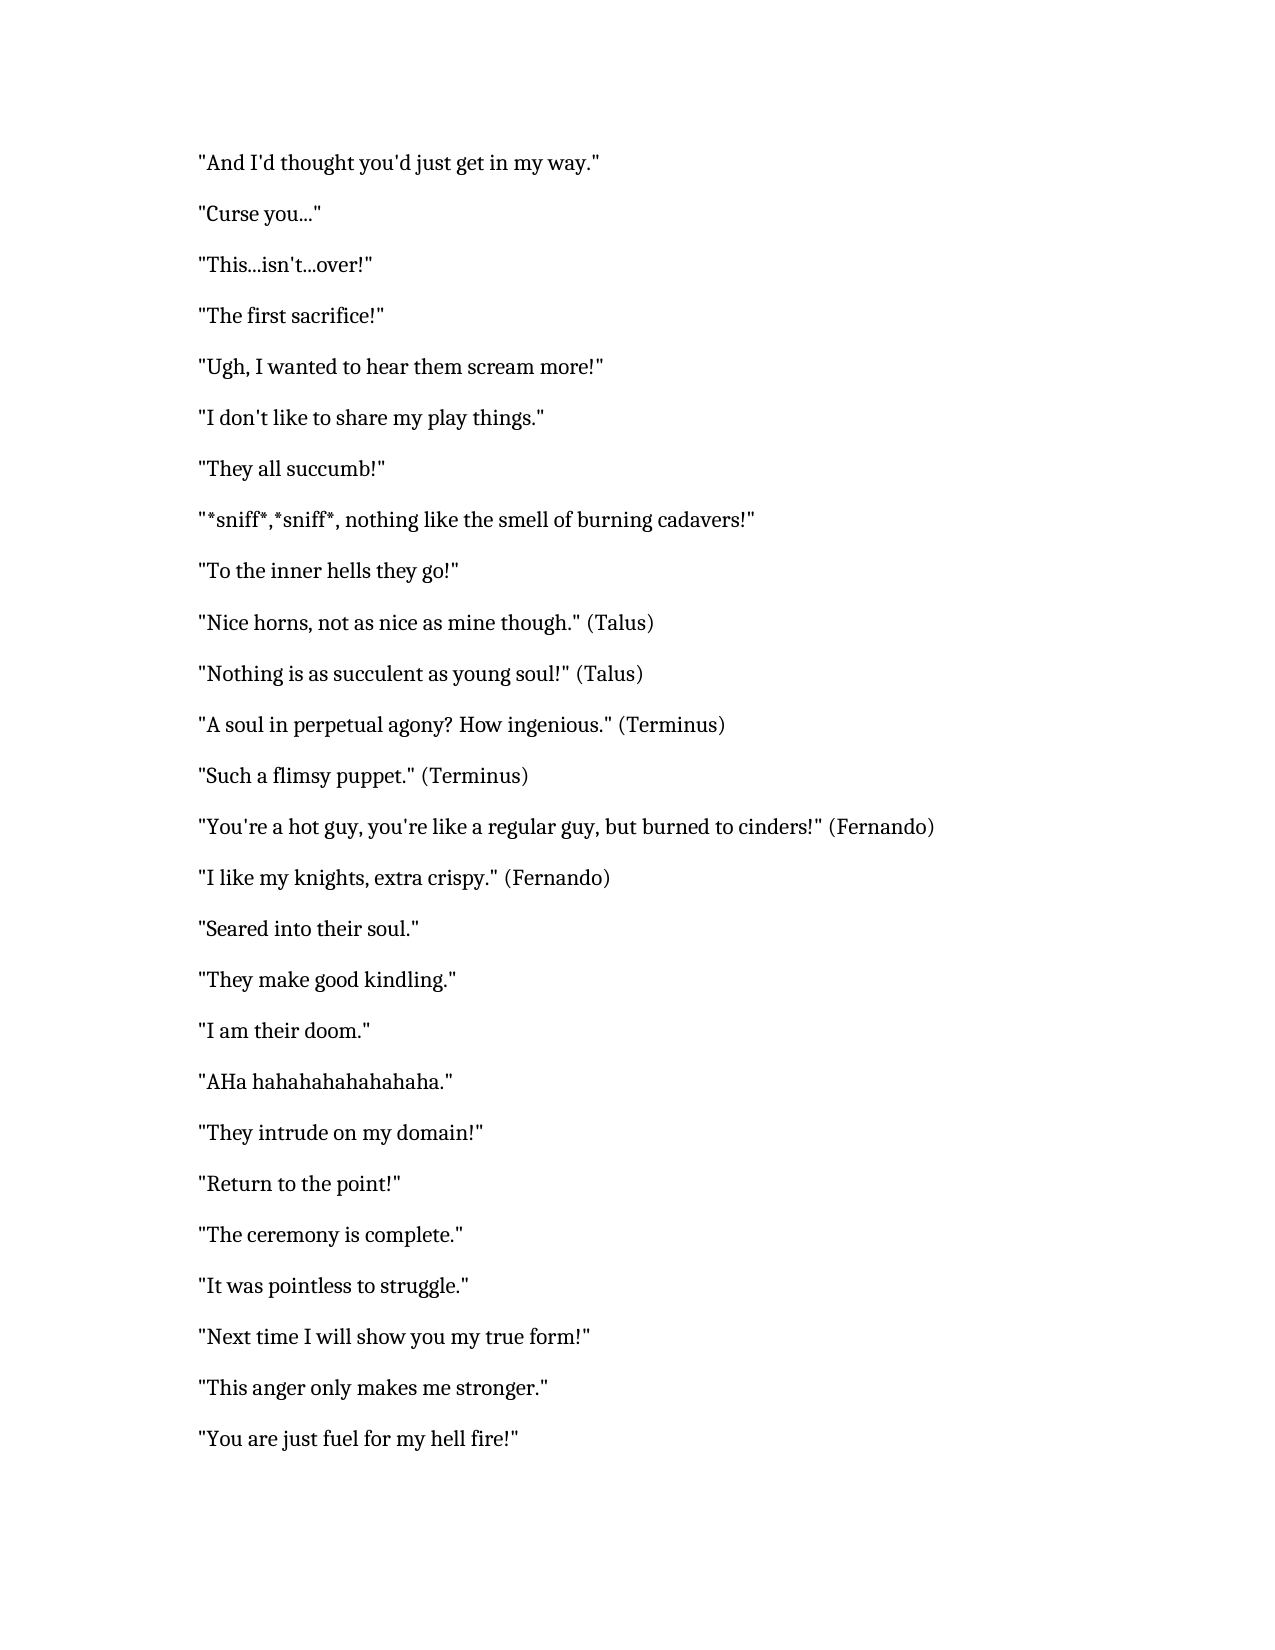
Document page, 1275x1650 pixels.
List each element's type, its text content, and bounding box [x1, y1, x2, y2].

text "I like my knights, extra crispy." (Fernando) [187, 864, 1087, 891]
text "They intrude on my domain!" [187, 1120, 1087, 1146]
text "The ceremony is complete." [187, 1222, 1087, 1248]
text "Nothing is as succulent as young soul!" (Talus) [187, 660, 1087, 687]
text "You are just fuel for my hell fire!" [187, 1426, 1087, 1452]
text "Ugh, I wanted to hear them scream more!" [187, 354, 1087, 381]
text "Curse you..." [187, 201, 1087, 227]
text "This anger only makes me stronger." [187, 1375, 1087, 1401]
text "*sniff*,*sniff*, nothing like the smell of burning cadavers!" [187, 507, 1087, 534]
text "I don't like to share my play things." [187, 405, 1087, 432]
text "And I'd thought you'd just get in my way." [187, 150, 1087, 176]
text "It was pointless to struggle." [187, 1273, 1087, 1299]
text "To the inner hells they go!" [187, 558, 1087, 585]
text "Return to the point!" [187, 1171, 1087, 1197]
text "A soul in perpetual agony? How ingenious." (Terminus) [187, 711, 1087, 738]
text "Next time I will show you my true form!" [187, 1324, 1087, 1350]
text "I am their doom." [187, 1018, 1087, 1044]
text "The first sacrifice!" [187, 303, 1087, 329]
text "They all succumb!" [187, 456, 1087, 483]
text "This...isn't...over!" [187, 252, 1087, 278]
text "Seared into their soul." [187, 916, 1087, 942]
text "Nice horns, not as nice as mine though." (Talus) [187, 609, 1087, 636]
text "You're a hot guy, you're like a regular guy, but burned to cinders!" (Fernando) [187, 813, 1087, 840]
text "They make good kindling." [187, 967, 1087, 993]
text "Such a flimsy puppet." (Terminus) [187, 762, 1087, 789]
text "AHa hahahahahahahaha." [187, 1069, 1087, 1095]
